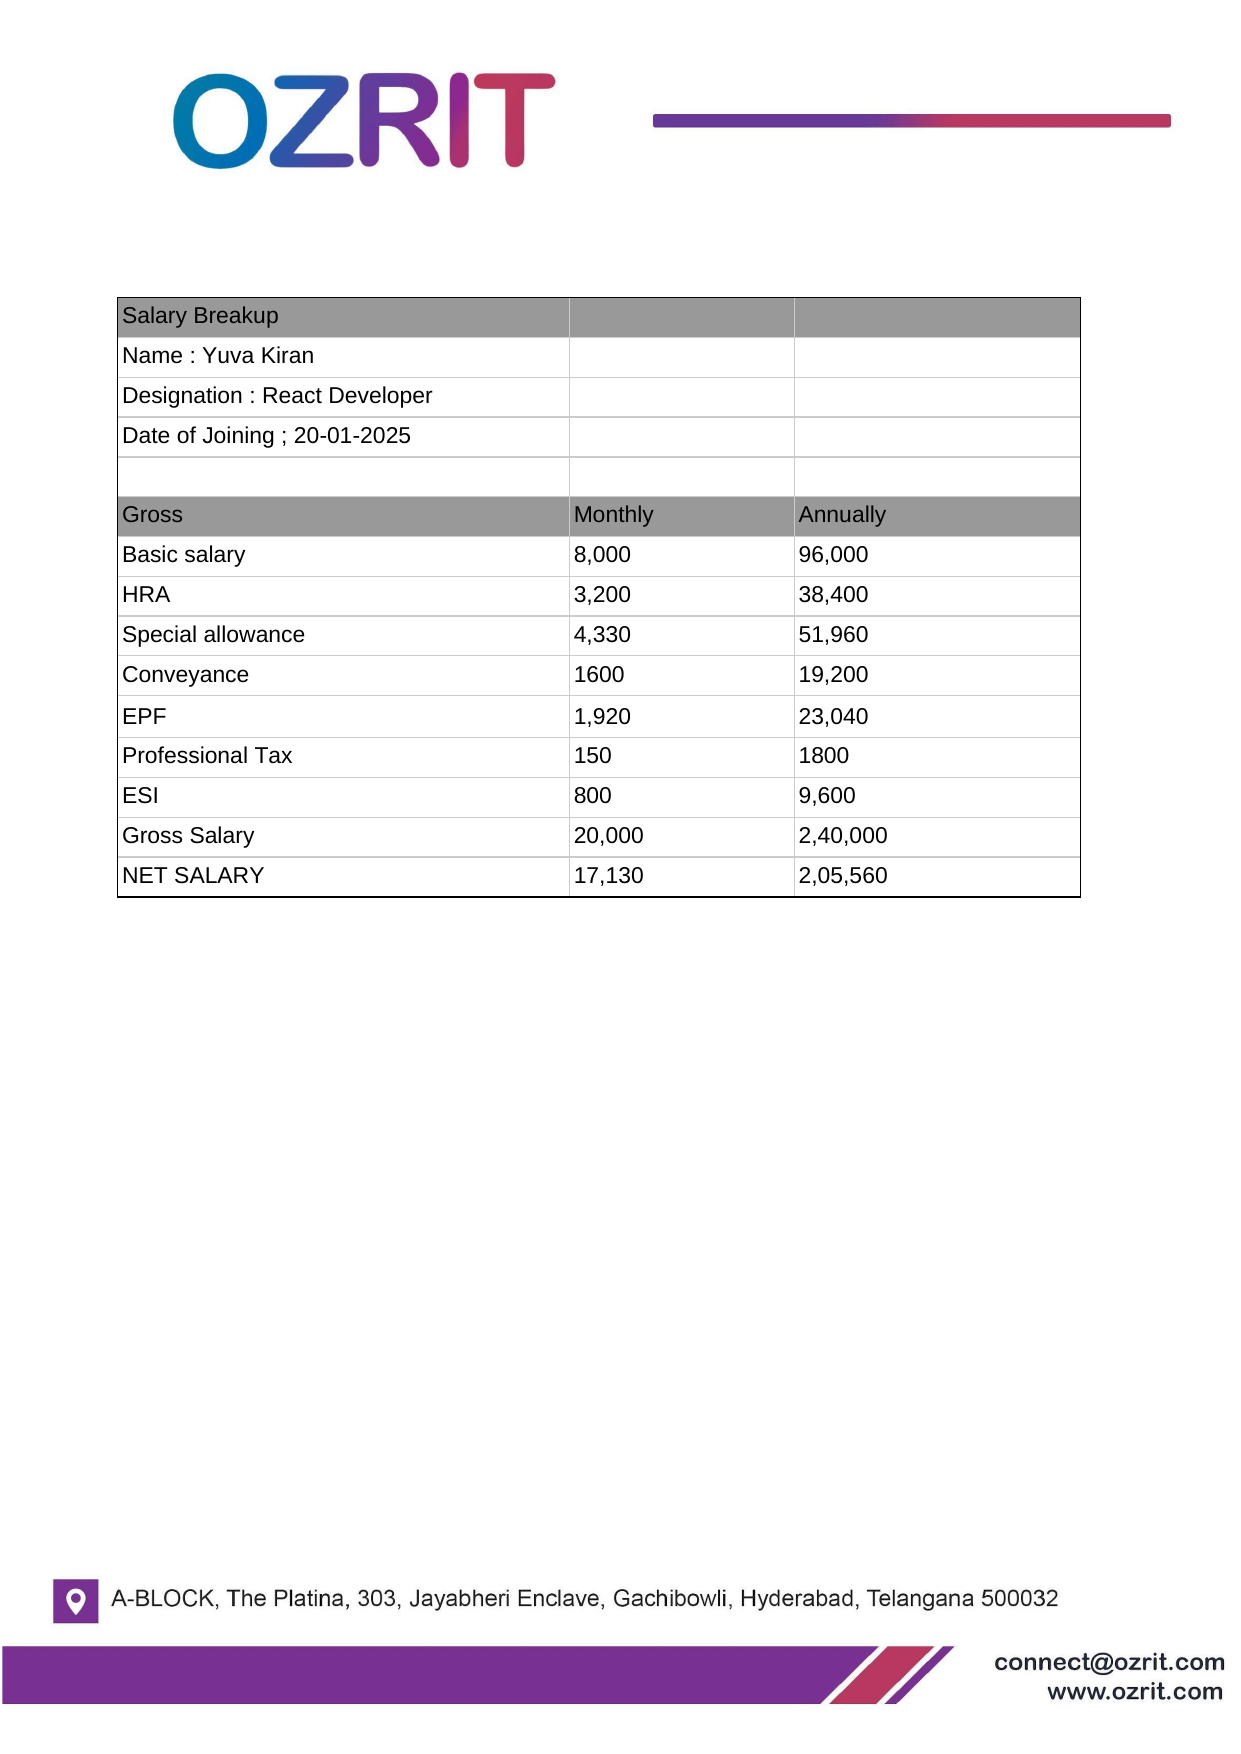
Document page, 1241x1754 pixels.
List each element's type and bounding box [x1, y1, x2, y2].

picture [2, 1550, 1241, 1725]
picture [150, 35, 1188, 198]
